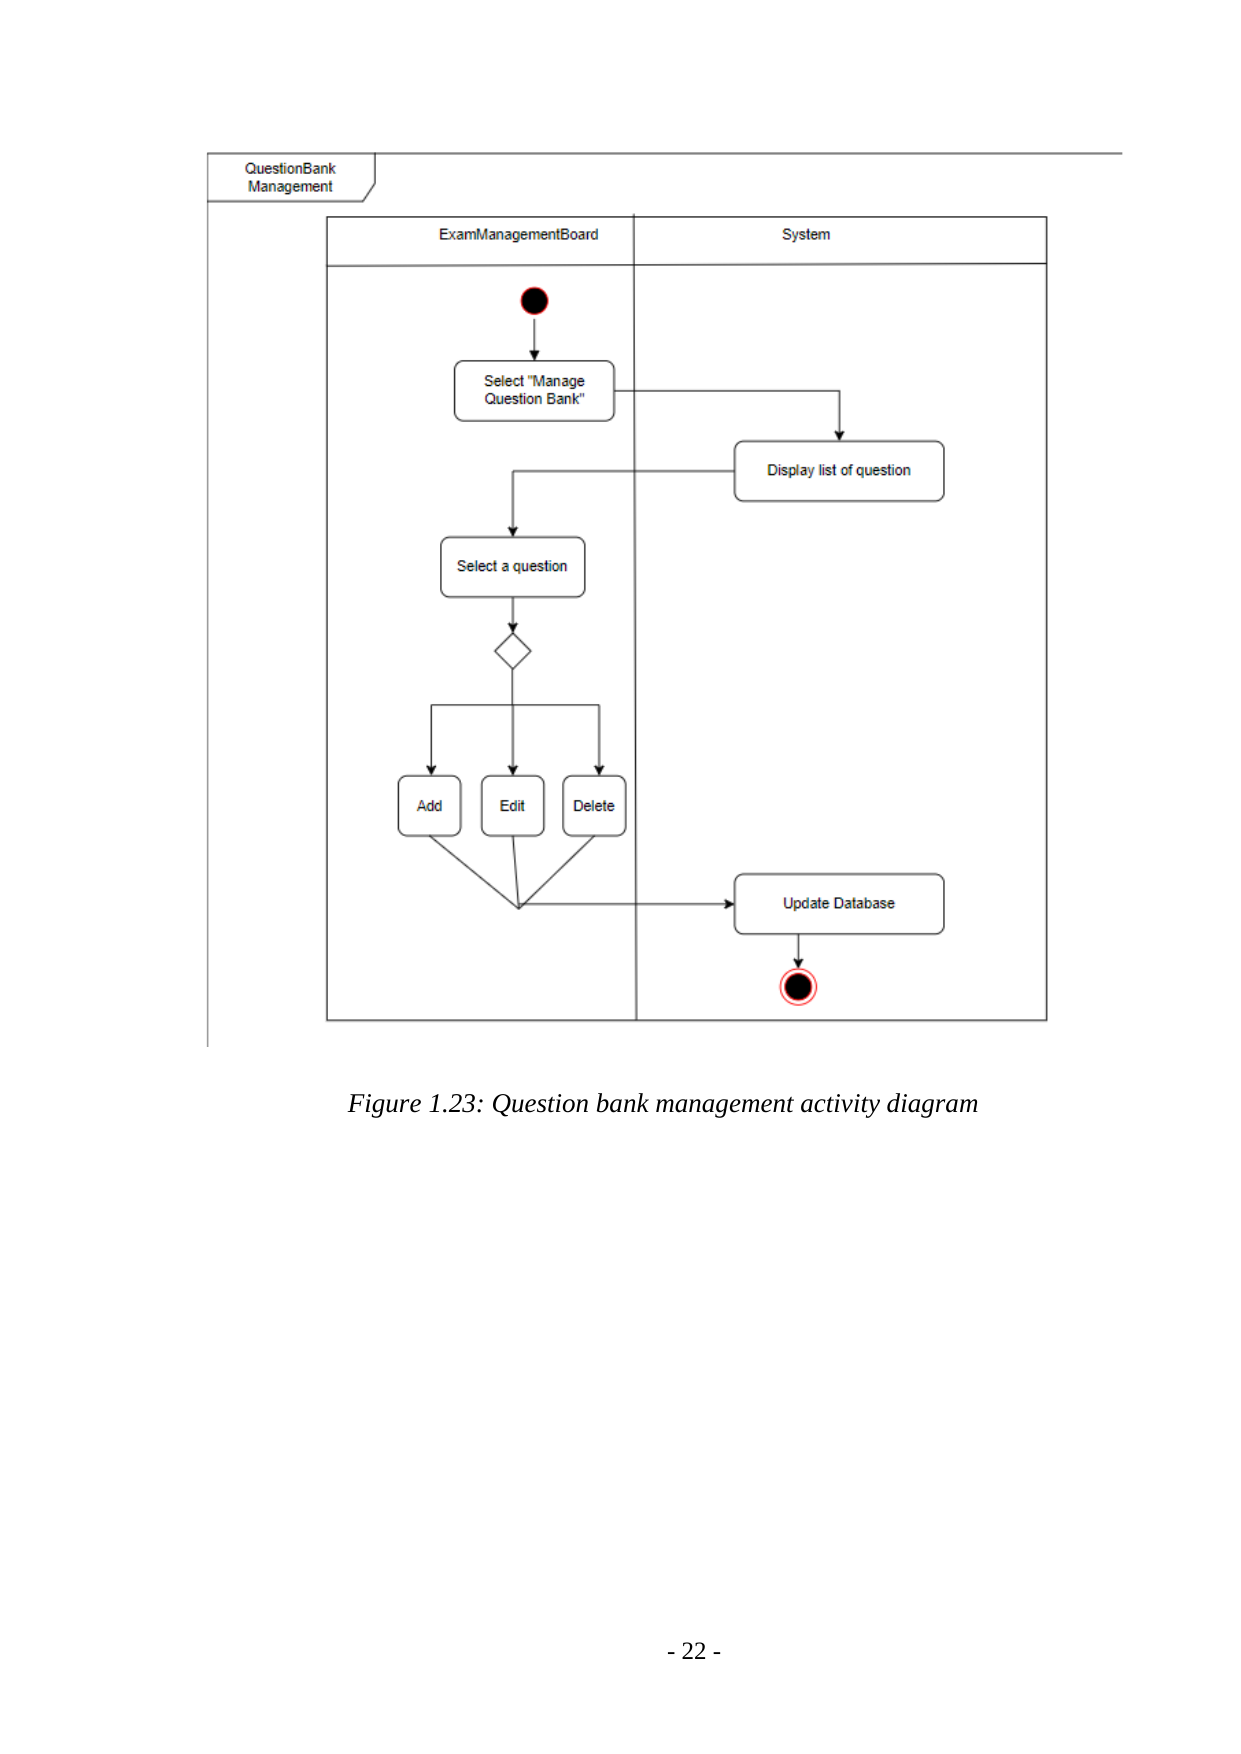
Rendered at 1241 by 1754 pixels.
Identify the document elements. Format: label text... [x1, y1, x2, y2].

picture [206, 152, 1123, 1047]
